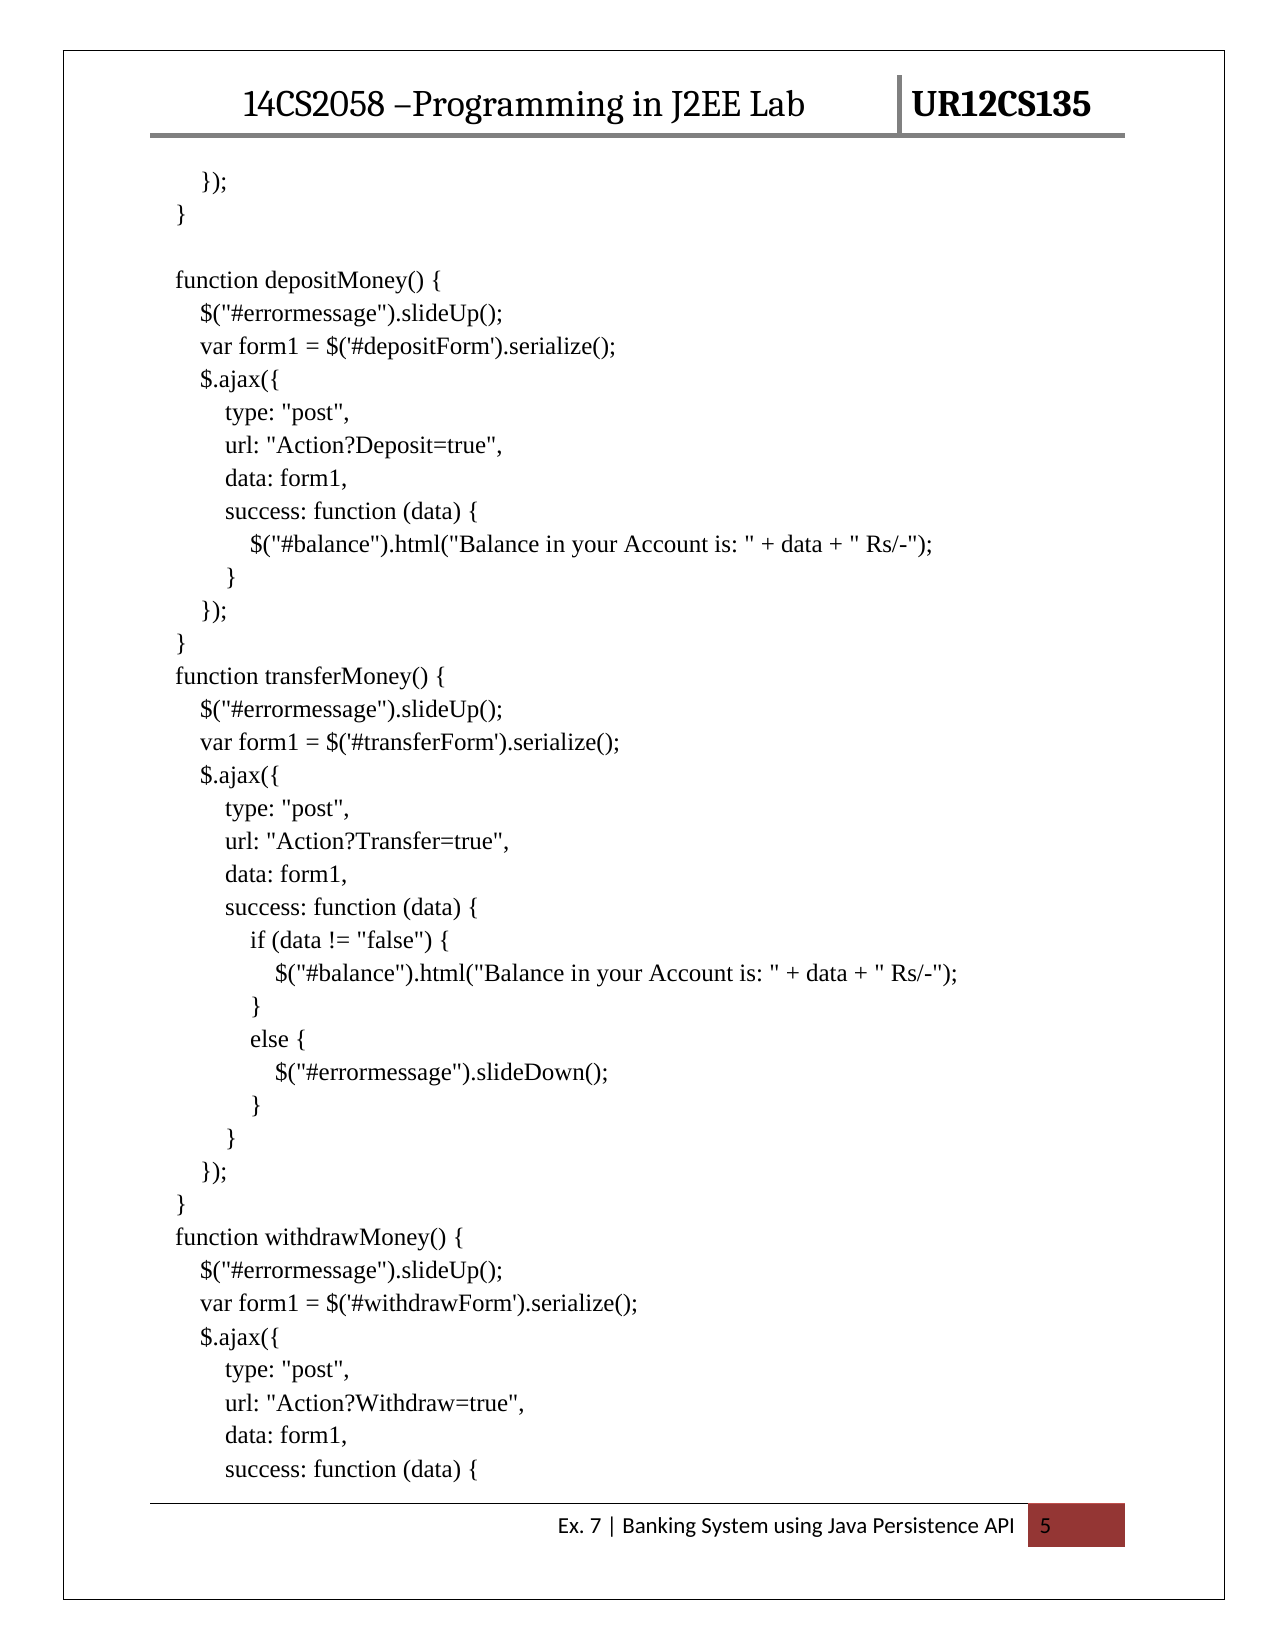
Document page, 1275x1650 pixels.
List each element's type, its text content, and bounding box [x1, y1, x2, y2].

text var form1 = $('#withdrawForm').serialize(); [150, 1288, 1125, 1317]
text } [150, 991, 1125, 1020]
text var form1 = $('#depositForm').serialize(); [150, 331, 1125, 360]
text function depositMoney() { [150, 265, 1125, 294]
text url: "Action?Withdraw=true", [150, 1388, 1125, 1416]
text success: function (data) { [150, 496, 1125, 525]
text url: "Action?Transfer=true", [150, 826, 1125, 855]
text $("#errormessage").slideUp(); [150, 298, 1125, 327]
text } [150, 562, 1125, 591]
text } [150, 199, 1125, 228]
text type: "post", [150, 793, 1125, 822]
text } [150, 628, 1125, 657]
text function transferMoney() { [150, 661, 1125, 690]
text $.ajax({ [150, 760, 1125, 789]
text $("#errormessage").slideUp(); [150, 694, 1125, 723]
text var form1 = $('#transferForm').serialize(); [150, 727, 1125, 756]
text url: "Action?Deposit=true", [150, 430, 1125, 459]
text } [150, 1090, 1125, 1119]
text }); [150, 166, 1125, 194]
text data: form1, [150, 463, 1125, 492]
text } [150, 1189, 1125, 1218]
text $.ajax({ [150, 364, 1125, 393]
text type: "post", [150, 1354, 1125, 1383]
text }); [150, 595, 1125, 624]
text else { [150, 1024, 1125, 1053]
text $("#balance").html("Balance in your Account is: " + data + " Rs/-"); [150, 529, 1125, 558]
text $("#errormessage").slideDown(); [150, 1057, 1125, 1086]
text data: form1, [150, 1421, 1125, 1449]
text }); [150, 1156, 1125, 1185]
text $("#balance").html("Balance in your Account is: " + data + " Rs/-"); [150, 958, 1125, 987]
text } [150, 1123, 1125, 1152]
text success: function (data) { [150, 892, 1125, 921]
text if (data != "false") { [150, 925, 1125, 954]
text success: function (data) { [150, 1454, 1125, 1482]
text $.ajax({ [150, 1322, 1125, 1350]
text function withdrawMoney() { [150, 1222, 1125, 1251]
text type: "post", [150, 397, 1125, 426]
text data: form1, [150, 859, 1125, 888]
text $("#errormessage").slideUp(); [150, 1256, 1125, 1284]
